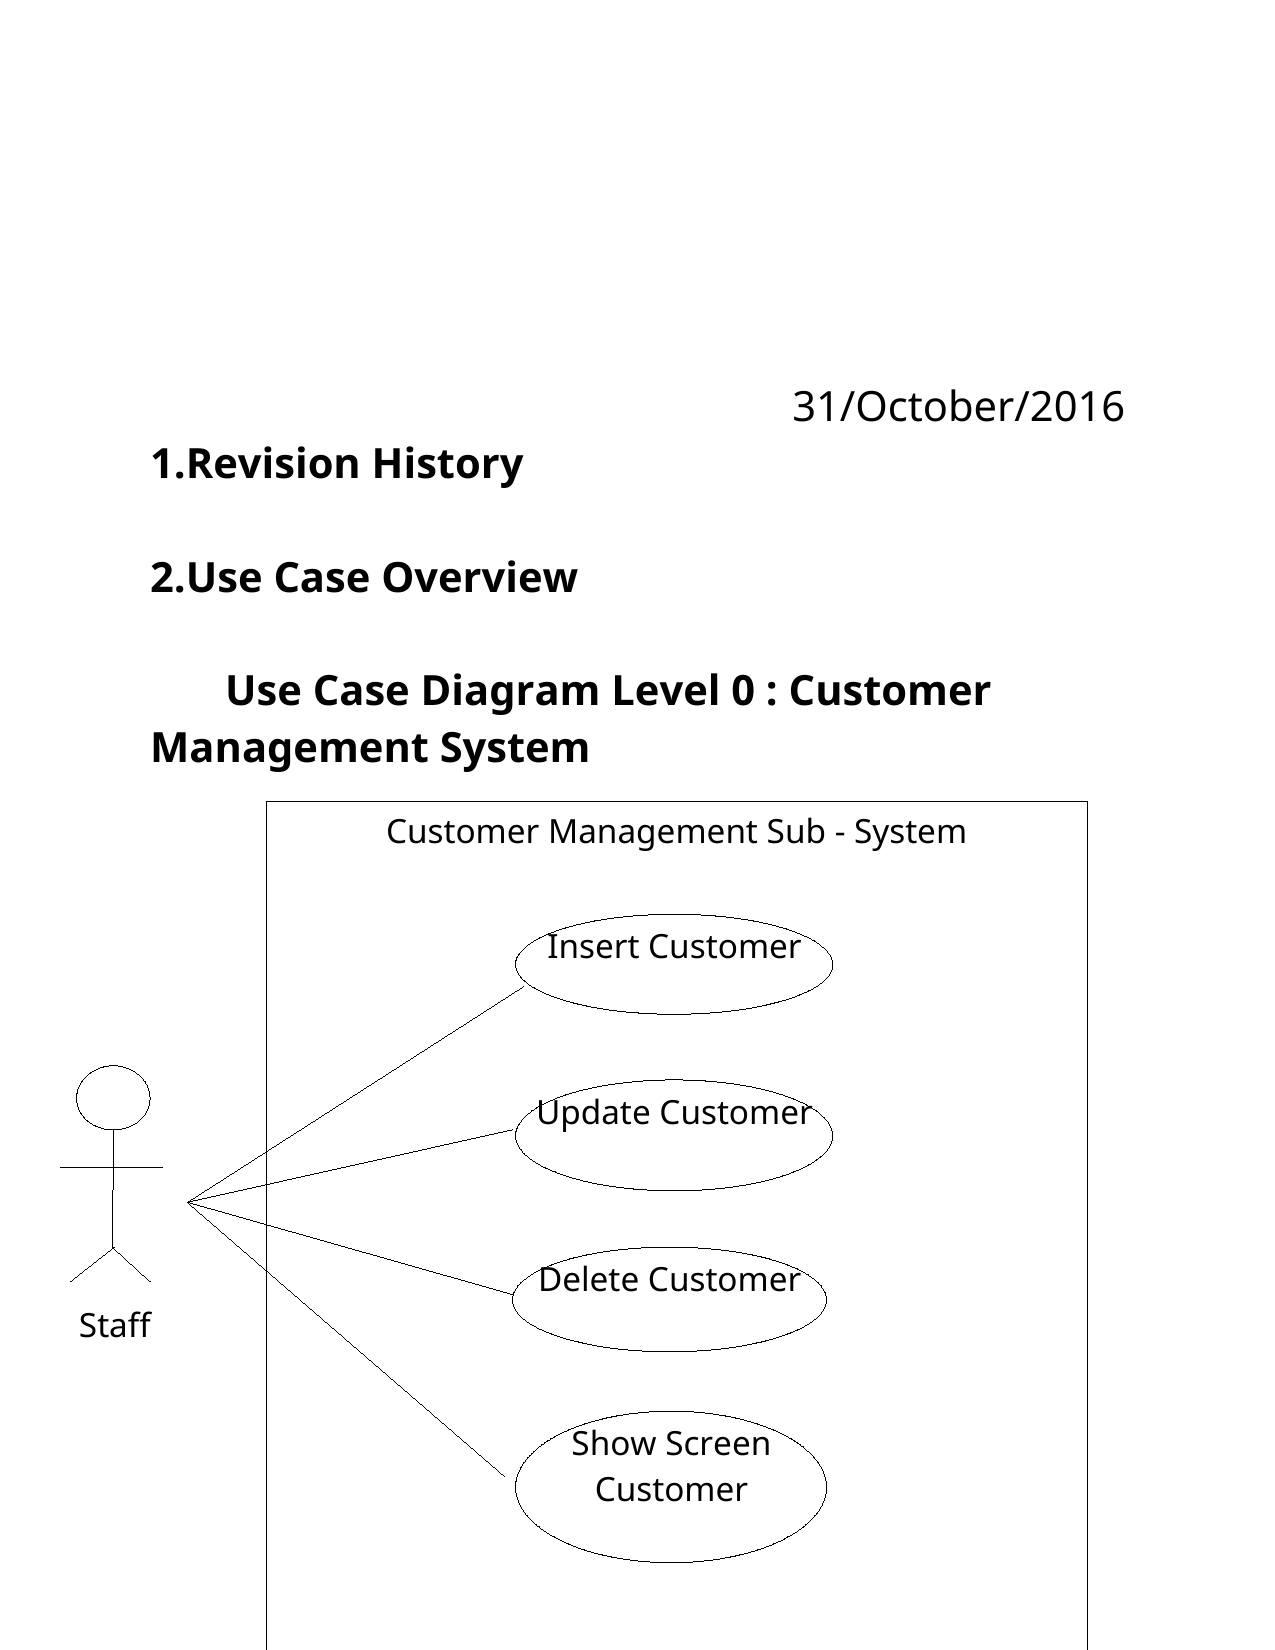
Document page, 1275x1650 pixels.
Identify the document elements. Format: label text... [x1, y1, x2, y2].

text 31/October/2016 [150, 377, 1125, 434]
text 1.Revision History [150, 434, 1125, 491]
text Use Case Diagram Level 0 : Customer Management System [150, 661, 1125, 774]
text 2.Use Case Overview [150, 547, 1125, 604]
